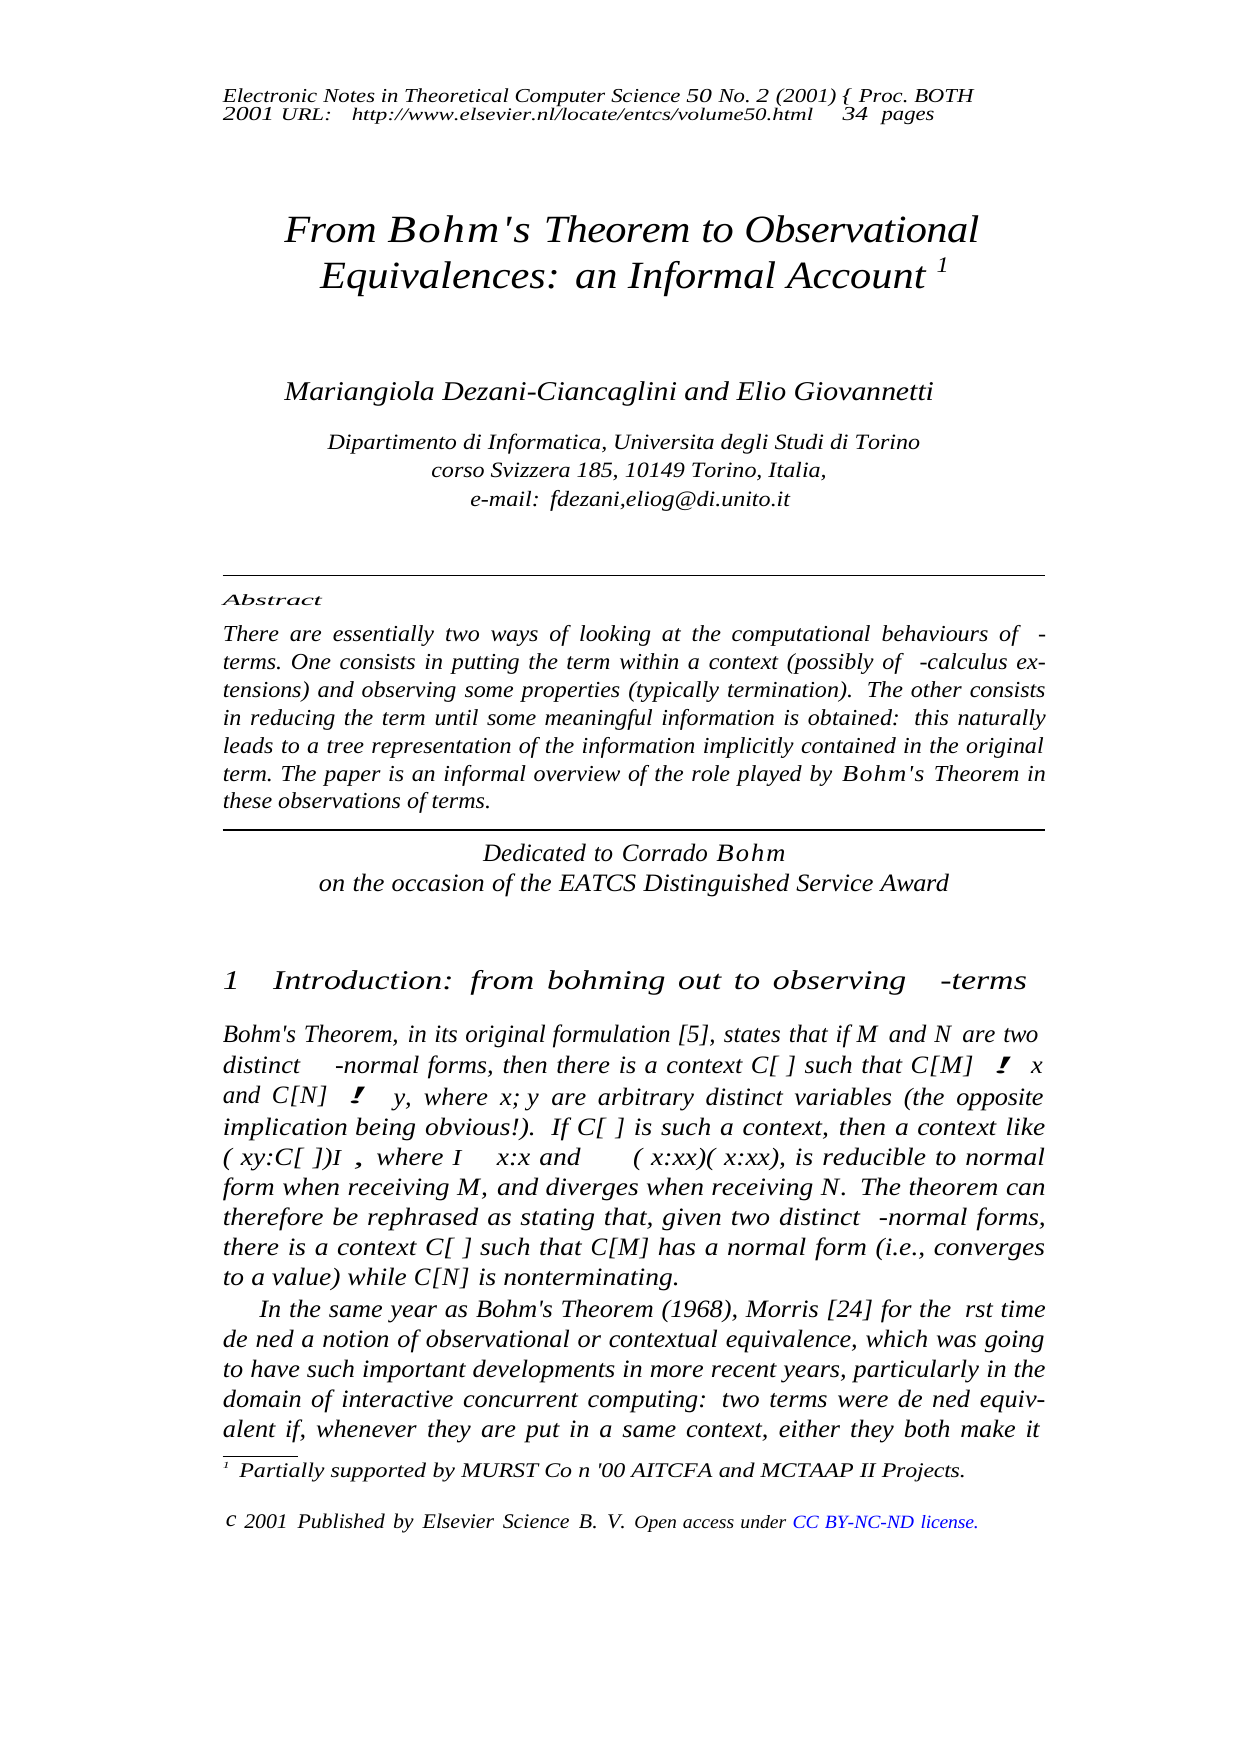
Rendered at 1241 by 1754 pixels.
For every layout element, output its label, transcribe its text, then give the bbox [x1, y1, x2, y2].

text distinct -normal forms, then there is a context C[ ] such that C[M] ! x [223, 1050, 1073, 1078]
text 1 Partially supported by MURST Co n '00 AITCFA and MCTAAP II Projects. [223, 1457, 1073, 1482]
text and C[N] ! [223, 1080, 377, 1109]
text corso Svizzera 185, 10149 Torino, Italia, e-mail: fdezani,eliog@di.unito.it [431, 457, 836, 511]
text Dedicated to Corrado Bohm [194, 838, 1073, 867]
text Abstract [223, 590, 1073, 608]
text implication being obvious!). If C[ ] is such a context, then a context like ( xy:C[ ])I , where I x:x and ( x:xx)( x:xx), is reducible to normal form when receiving M, and diverges when receiving N. The theorem can therefore be rephrased as stating that, given two distinct -normal forms, there is a context C[ ] such that C[M] has a normal form (i.e., converges to a value) while C[N] is nonterminating. [223, 1112, 1046, 1291]
text Mariangiola Dezani-Ciancaglini and Elio Giovannetti Dipartimento di Informatica, Universita degli Studi di Torino [284, 358, 1045, 454]
text y, where x; y are arbitrary distinct variables (the opposite [393, 1082, 1073, 1110]
text Electronic Notes in Theoretical Computer Science 50 No. 2 (2001) { Proc. BOTH 2001 URL: http://www.elsevier.nl/locate/entcs/volume50.html 34 pages [223, 88, 1029, 125]
text 1 Introduction: from bohming out to observing -terms Bohm's Theorem, in its original formulation [5], states that if M and N are two [223, 942, 1045, 1048]
text From Bohm's Theorem to Observational Equivalences: an Informal Account 1 [284, 206, 1045, 296]
text In the same year as Bohm's Theorem (1968), Morris [24] for the rst time de ned a notion of observational or contextual equivalence, which was going to have such important developments in more recent years, particularly in the domain of interactive concurrent computing: two terms were de ned equiv- alent if, whenever they are put in a same context, either they both make it [223, 1294, 1046, 1443]
text There are essentially two ways of looking at the computational behaviours of - terms. One consists in putting the term within a context (possibly of -calculus ex- tensions) and observing some properties (typically termination). The other consists in reducing the term until some meaningful information is obtained: this naturally leads to a tree representation of the information implicitly contained in the original term. The paper is an informal overview of the role played by Bohm's Theorem in these observations of terms. [223, 620, 1046, 814]
text on the occasion of the EATCS Distinguished Service Award [194, 868, 1073, 897]
